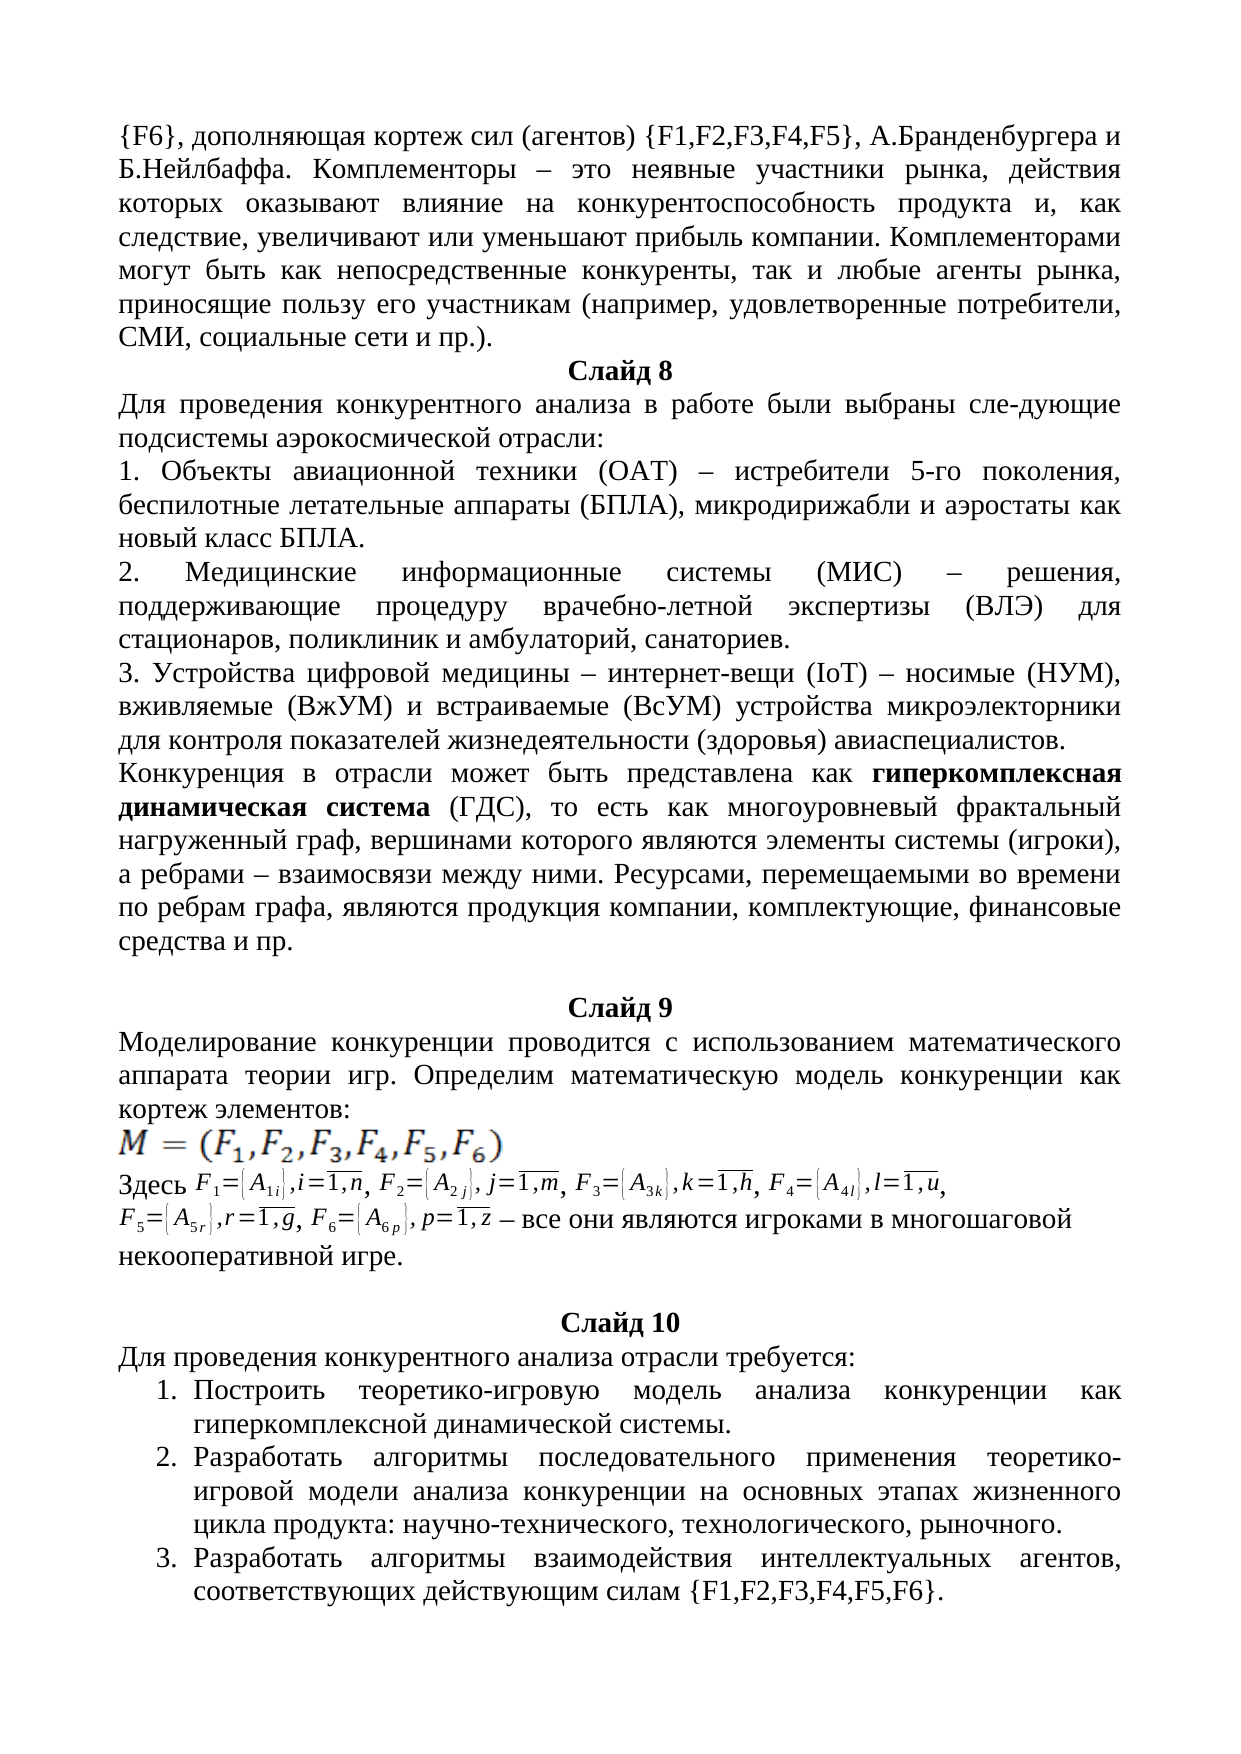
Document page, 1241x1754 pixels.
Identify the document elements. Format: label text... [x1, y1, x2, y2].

picture [118, 1124, 503, 1167]
text Здесь , , , , , – все они являются игроками в многошаговой некооперативной игре. [118, 1167, 1122, 1272]
text Для проведения конкурентного анализа в работе были выбраны сле-дующие подсистемы аэрокосмической отрасли: [118, 386, 1122, 453]
text Конкуренция в отрасли может быть представлена как гиперкомплексная динамическая система (ГДС), то есть как многоуровневый фрактальный нагруженный граф, вершинами которого являются элементы системы (игроки), а ребрами – взаимосвязи между ними. Ресурсами, перемещаемыми во времени по ребрам графа, являются продукция компании, комплектующие, финансовые средства и пр. [118, 755, 1122, 957]
text 1. Объекты авиационной техники (ОАТ) – истребители 5-го поколения, беспилотные летательные аппараты (БПЛА), микродирижабли и аэростаты как новый класс БПЛА. [118, 453, 1122, 554]
text Для проведения конкурентного анализа отрасли требуется: [118, 1339, 1122, 1372]
text Слайд 8 [118, 353, 1122, 386]
list Построить теоретико-игровую модель анализа конкуренции как гиперкомплексной динамической системы. [156, 1372, 1122, 1439]
text 3. Устройства цифровой медицины – интернет-вещи (IoT) – носимые (НУМ), вживляемые (ВжУМ) и встраиваемые (ВсУМ) устройства микроэлекторники для контроля показателей жизнедеятельности (здоровья) авиаспециалистов. [118, 655, 1122, 755]
text Моделирование конкуренции проводится с использованием математического аппарата теории игр. Определим математическую модель конкуренции как кортеж элементов: [118, 1024, 1122, 1124]
text Слайд 10 [118, 1305, 1122, 1339]
list Разработать алгоритмы последовательного применения теоретико-игровой модели анализа конкуренции на основных этапах жизненного цикла продукта: научно-технического, технологического, рыночного. [156, 1439, 1122, 1540]
list Разработать алгоритмы взаимодействия интеллектуальных агентов, соответствующих действующим силам {F1,F2,F3,F4,F5,F6}. [156, 1540, 1122, 1607]
text Слайд 9 [118, 990, 1122, 1024]
text 2. Медицинские информационные системы (МИС) – решения, поддерживающие процедуру врачебно-летной экспертизы (ВЛЭ) для стационаров, поликлиник и амбулаторий, санаториев. [118, 554, 1122, 655]
